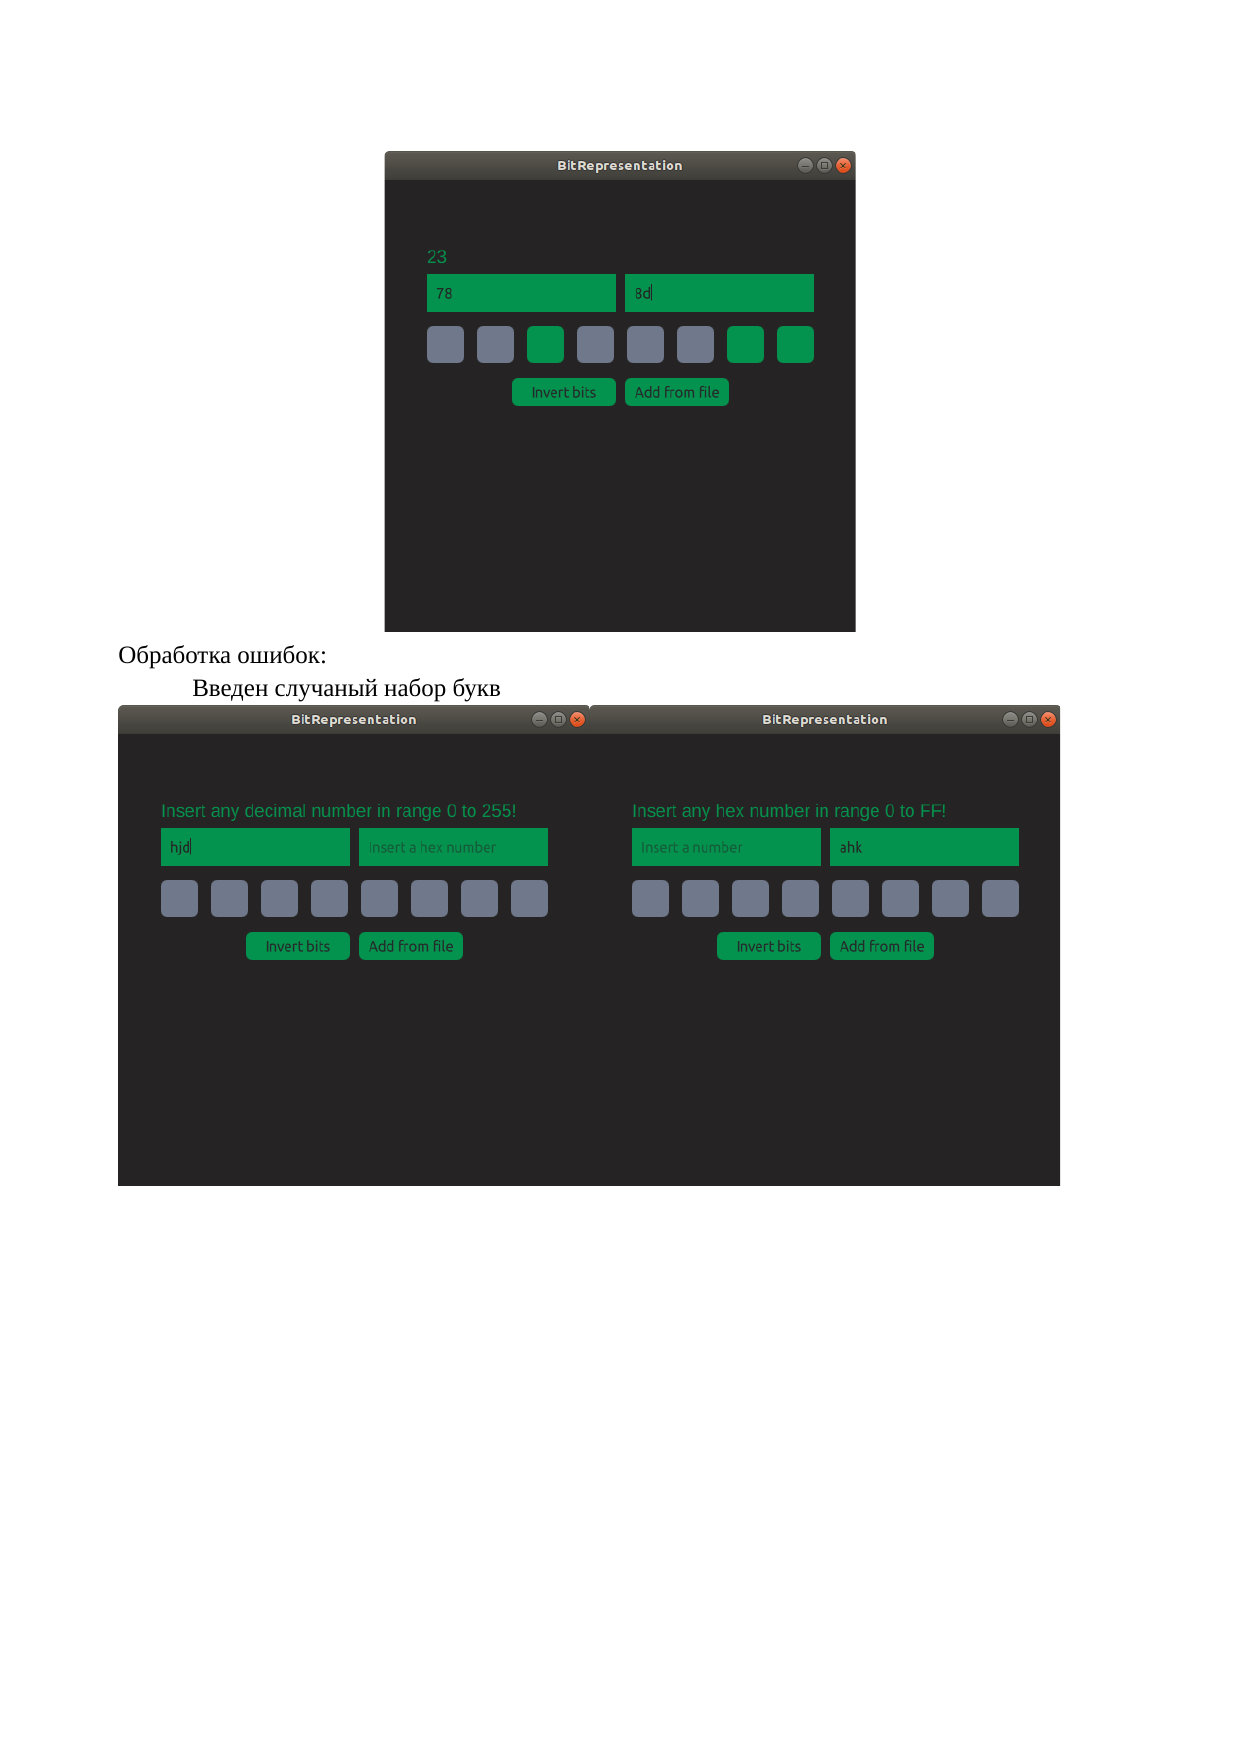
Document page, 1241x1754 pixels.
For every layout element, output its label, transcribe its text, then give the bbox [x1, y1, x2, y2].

text Обработка ошибок: [118, 640, 1122, 668]
picture [118, 705, 1061, 1186]
text Введен случаный набор букв [118, 673, 1122, 701]
picture [384, 151, 856, 632]
